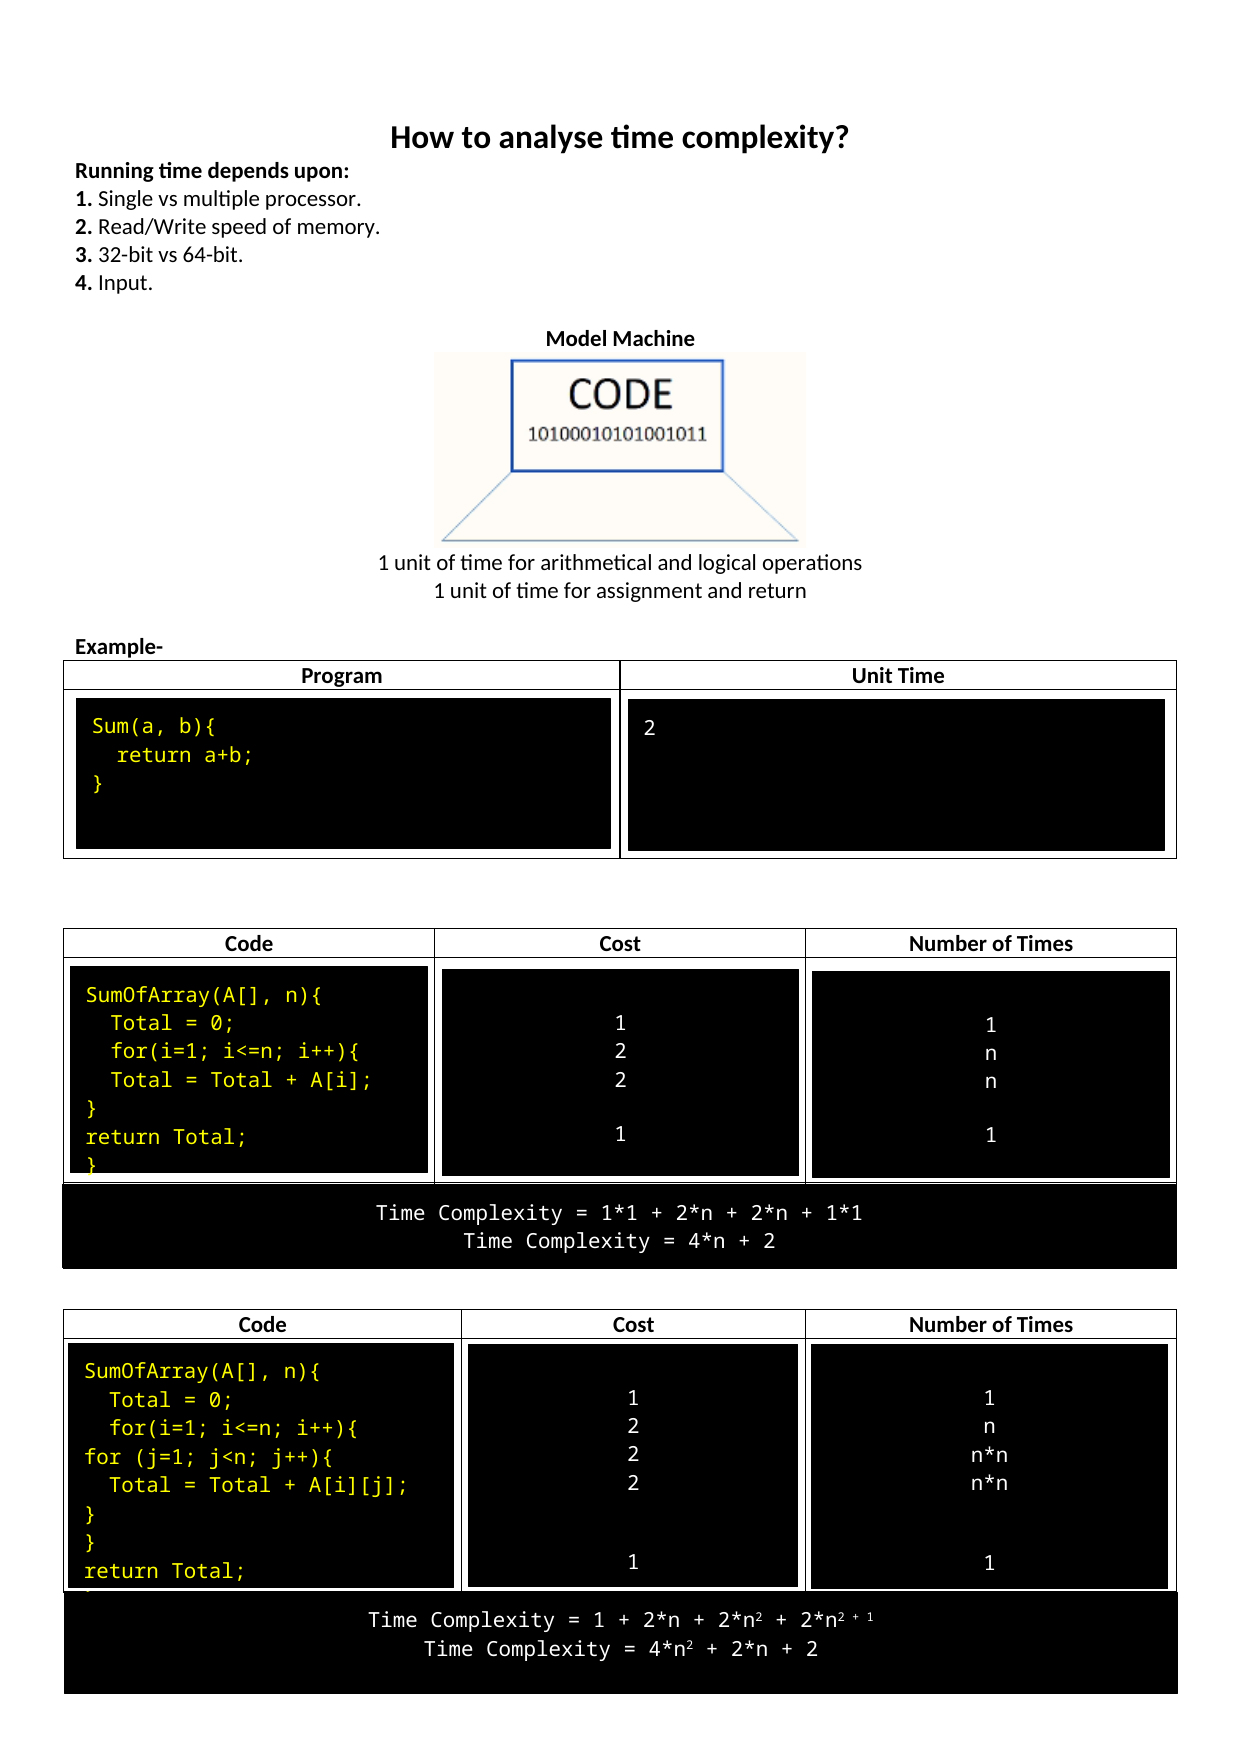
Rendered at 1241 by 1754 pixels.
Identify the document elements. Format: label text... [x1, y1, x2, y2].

list 1 unit of time for arithmetical and logical operations [75, 548, 1165, 576]
list 32-bit vs 64-bit. [75, 241, 1165, 268]
table_header Code [64, 929, 434, 957]
picture [434, 352, 807, 548]
list 1 unit of time for assignment and return [75, 576, 1165, 604]
table_header Cost [462, 1310, 805, 1338]
list Model Machine [75, 324, 1165, 353]
list How to analyse time complexity? [75, 116, 1165, 156]
list Single vs multiple processor. [75, 184, 1165, 212]
table_cell [621, 690, 1176, 858]
table_cell [806, 1339, 1176, 1591]
table_cell [806, 958, 1176, 1182]
table_header Unit Time [621, 661, 1176, 689]
table_cell [64, 690, 619, 858]
list Read/Write speed of memory. [75, 212, 1165, 241]
table_header Cost [435, 929, 805, 957]
list Input. [75, 268, 1165, 297]
table_header Number of Times [806, 1310, 1176, 1338]
table_cell [435, 958, 805, 1182]
table_cell [462, 1339, 805, 1591]
table_header Program [64, 661, 619, 689]
table_header Number of Times [806, 929, 1176, 957]
table_header Code [64, 1310, 461, 1338]
list Example- [75, 632, 1165, 660]
table_cell [64, 958, 434, 1182]
table_cell [64, 1339, 461, 1591]
list Running time depends upon: [75, 156, 1165, 184]
